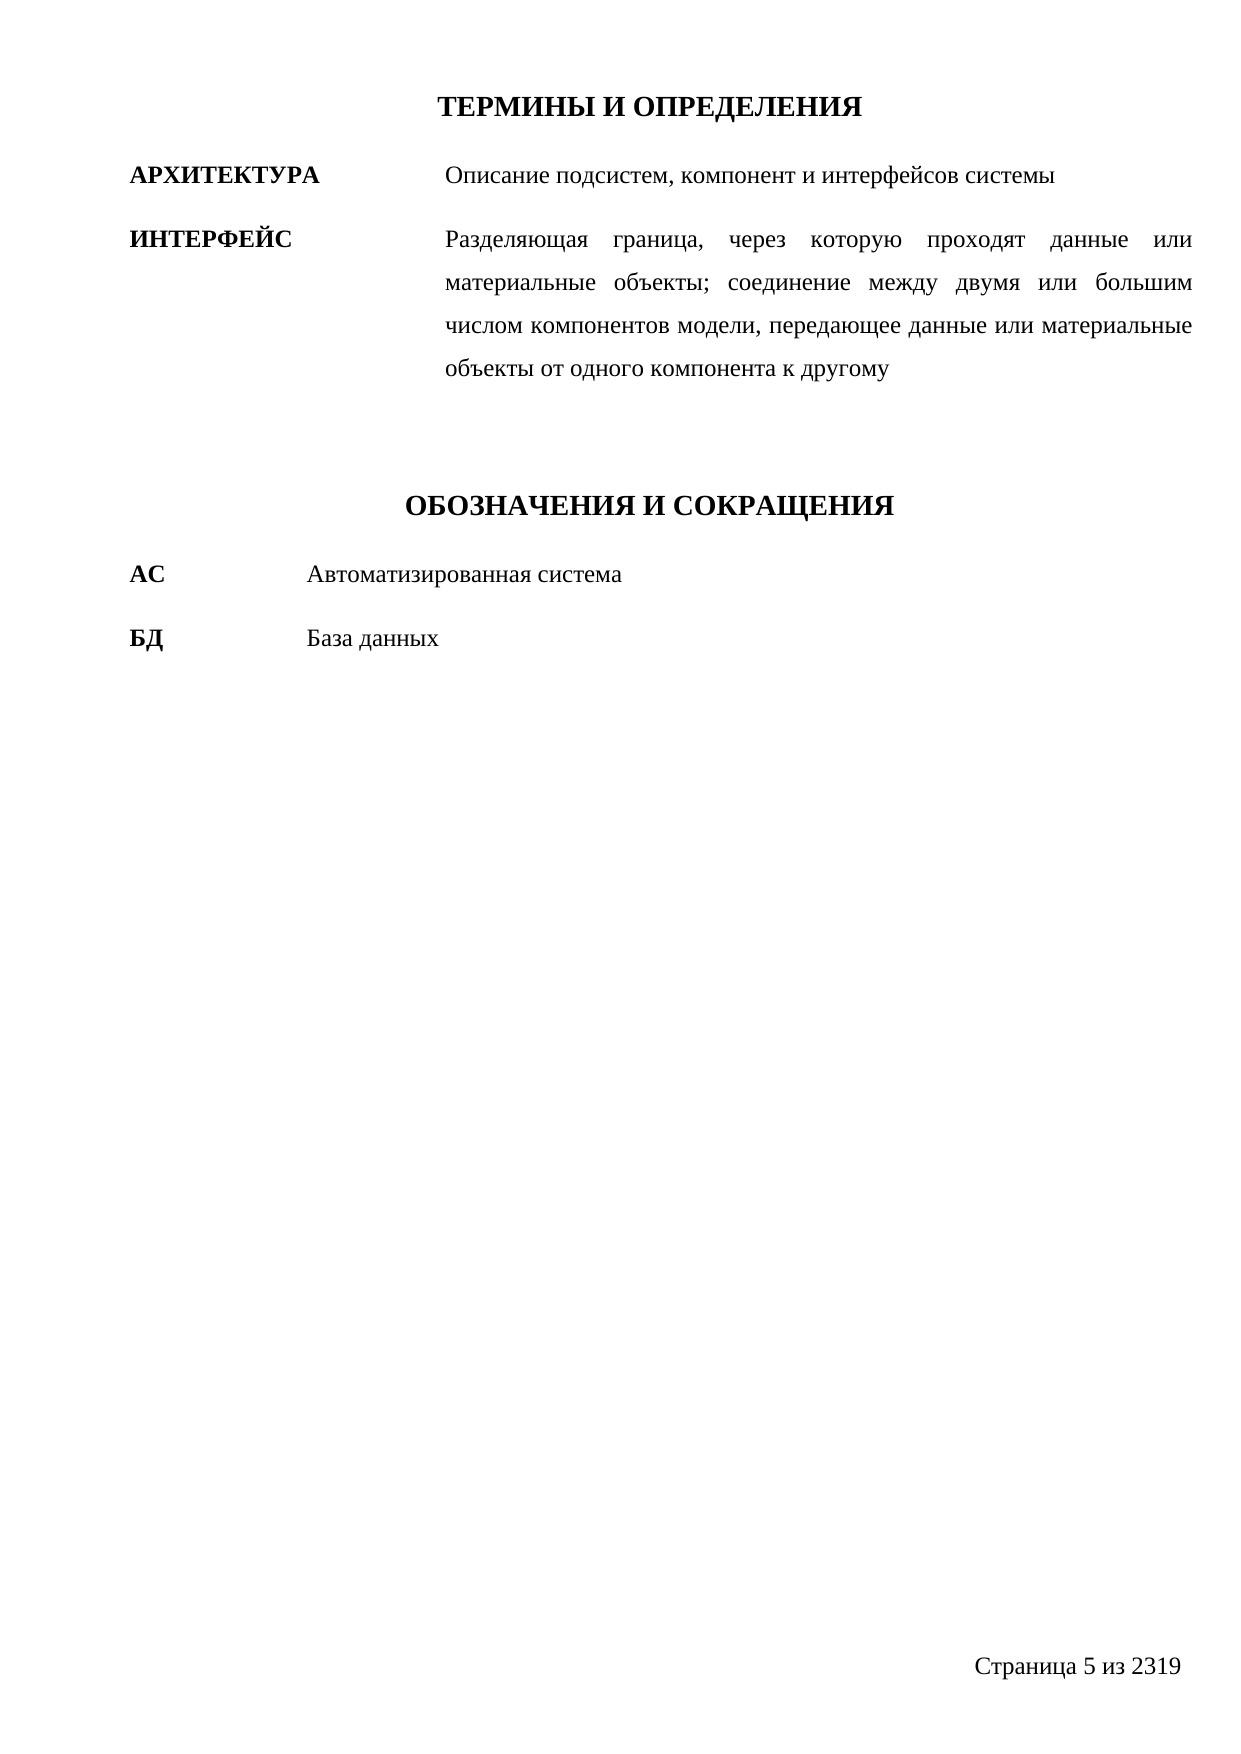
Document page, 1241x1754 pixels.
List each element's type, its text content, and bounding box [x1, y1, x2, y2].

table_cell База данных [295, 623, 1204, 687]
table_header Описание подсистем, компонент и интерфейсов системы [434, 160, 1204, 224]
text Обозначения и сокращения [118, 488, 1181, 522]
table_header АРХИТЕКТУРА [118, 160, 434, 224]
text Термины и определения [118, 89, 1181, 122]
table_header АС [118, 559, 295, 623]
table_header Автоматизированная система [295, 559, 1204, 623]
table_cell БД [118, 623, 295, 687]
table_cell Интерфейс [118, 224, 434, 417]
table_cell Разделяющая граница, через которую проходят данные или материальные объекты; соединение между двумя или большим числом компонентов модели, передающее данные или материальные объекты от одного компонента к другому [434, 224, 1204, 417]
